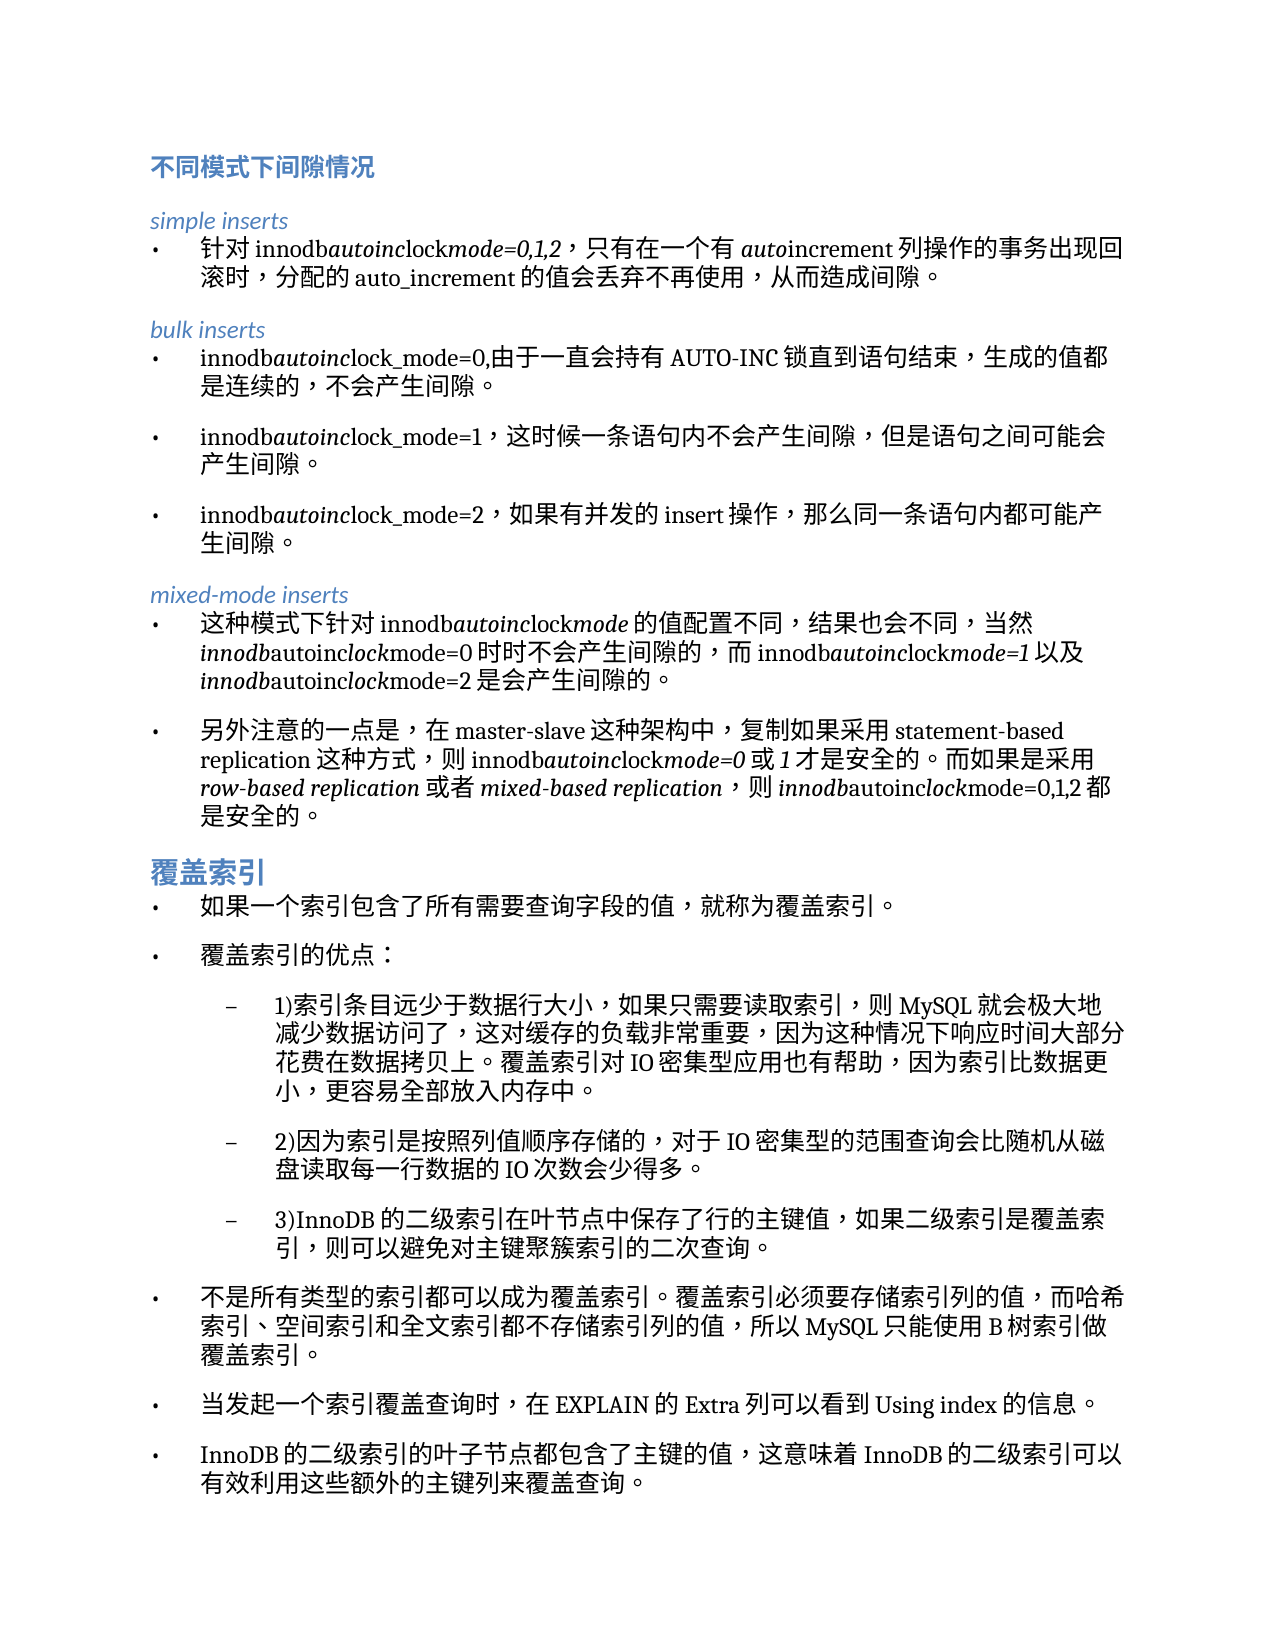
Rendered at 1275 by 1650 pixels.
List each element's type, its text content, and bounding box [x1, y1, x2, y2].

list innodbautoinclock_mode=1，这时候一条语句内不会产生间隙，但是语句之间可能会产生间隙。 [150, 423, 1125, 480]
subtitle 不同模式下间隙情况 [150, 150, 1125, 184]
list innodbautoinclock_mode=2，如果有并发的insert操作，那么同一条语句内都可能产生间隙。 [150, 501, 1125, 558]
subtitle bulk inserts [150, 314, 1125, 344]
list innodbautoinclock_mode=0,由于一直会持有AUTO-INC锁直到语句结束，生成的值都是连续的，不会产生间隙。 [150, 344, 1125, 402]
list 如果一个索引包含了所有需要查询字段的值，就称为覆盖索引。 [150, 892, 1125, 921]
list 3)InnoDB的二级索引在叶节点中保存了行的主键值，如果二级索引是覆盖索引，则可以避免对主键聚簇索引的二次查询。 [225, 1206, 1125, 1263]
subtitle 覆盖索引 [150, 853, 1125, 892]
list 2)因为索引是按照列值顺序存储的，对于IO密集型的范围查询会比随机从磁盘读取每一行数据的IO次数会少得多。 [225, 1127, 1125, 1185]
list 针对innodbautoinclockmode=0,1,2，只有在一个有autoincrement列操作的事务出现回滚时，分配的auto_increment的值会丢弃不再使用，从而造成间隙。 [150, 235, 1125, 293]
list 不是所有类型的索引都可以成为覆盖索引。覆盖索引必须要存储索引列的值，而哈希索引、空间索引和全文索引都不存储索引列的值，所以MySQL只能使用B树索引做覆盖索引。 [150, 1284, 1125, 1370]
list 覆盖索引的优点： [150, 942, 1125, 971]
list 这种模式下针对innodbautoinclockmode的值配置不同，结果也会不同，当然innodbautoinclockmode=0时时不会产生间隙的，而innodbautoinclockmode=1以及innodbautoinclockmode=2是会产生间隙的。 [150, 610, 1125, 696]
list InnoDB的二级索引的叶子节点都包含了主键的值，这意味着InnoDB的二级索引可以有效利用这些额外的主键列来覆盖查询。 [150, 1441, 1125, 1498]
subtitle mixed-mode inserts [150, 579, 1125, 610]
list 当发起一个索引覆盖查询时，在EXPLAIN的Extra列可以看到Using index的信息。 [150, 1391, 1125, 1420]
subtitle simple inserts [150, 205, 1125, 235]
list 1)索引条目远少于数据行大小，如果只需要读取索引，则MySQL就会极大地减少数据访问了，这对缓存的负载非常重要，因为这种情况下响应时间大部分花费在数据拷贝上。覆盖索引对IO密集型应用也有帮助，因为索引比数据更小，更容易全部放入内存中。 [225, 992, 1125, 1107]
list 另外注意的一点是，在master-slave这种架构中，复制如果采用statement-based replication这种方式，则innodbautoinclockmode=0或1才是安全的。而如果是采用row-based replication或者mixed-based replication，则innodbautoinclockmode=0,1,2都是安全的。 [150, 717, 1125, 832]
